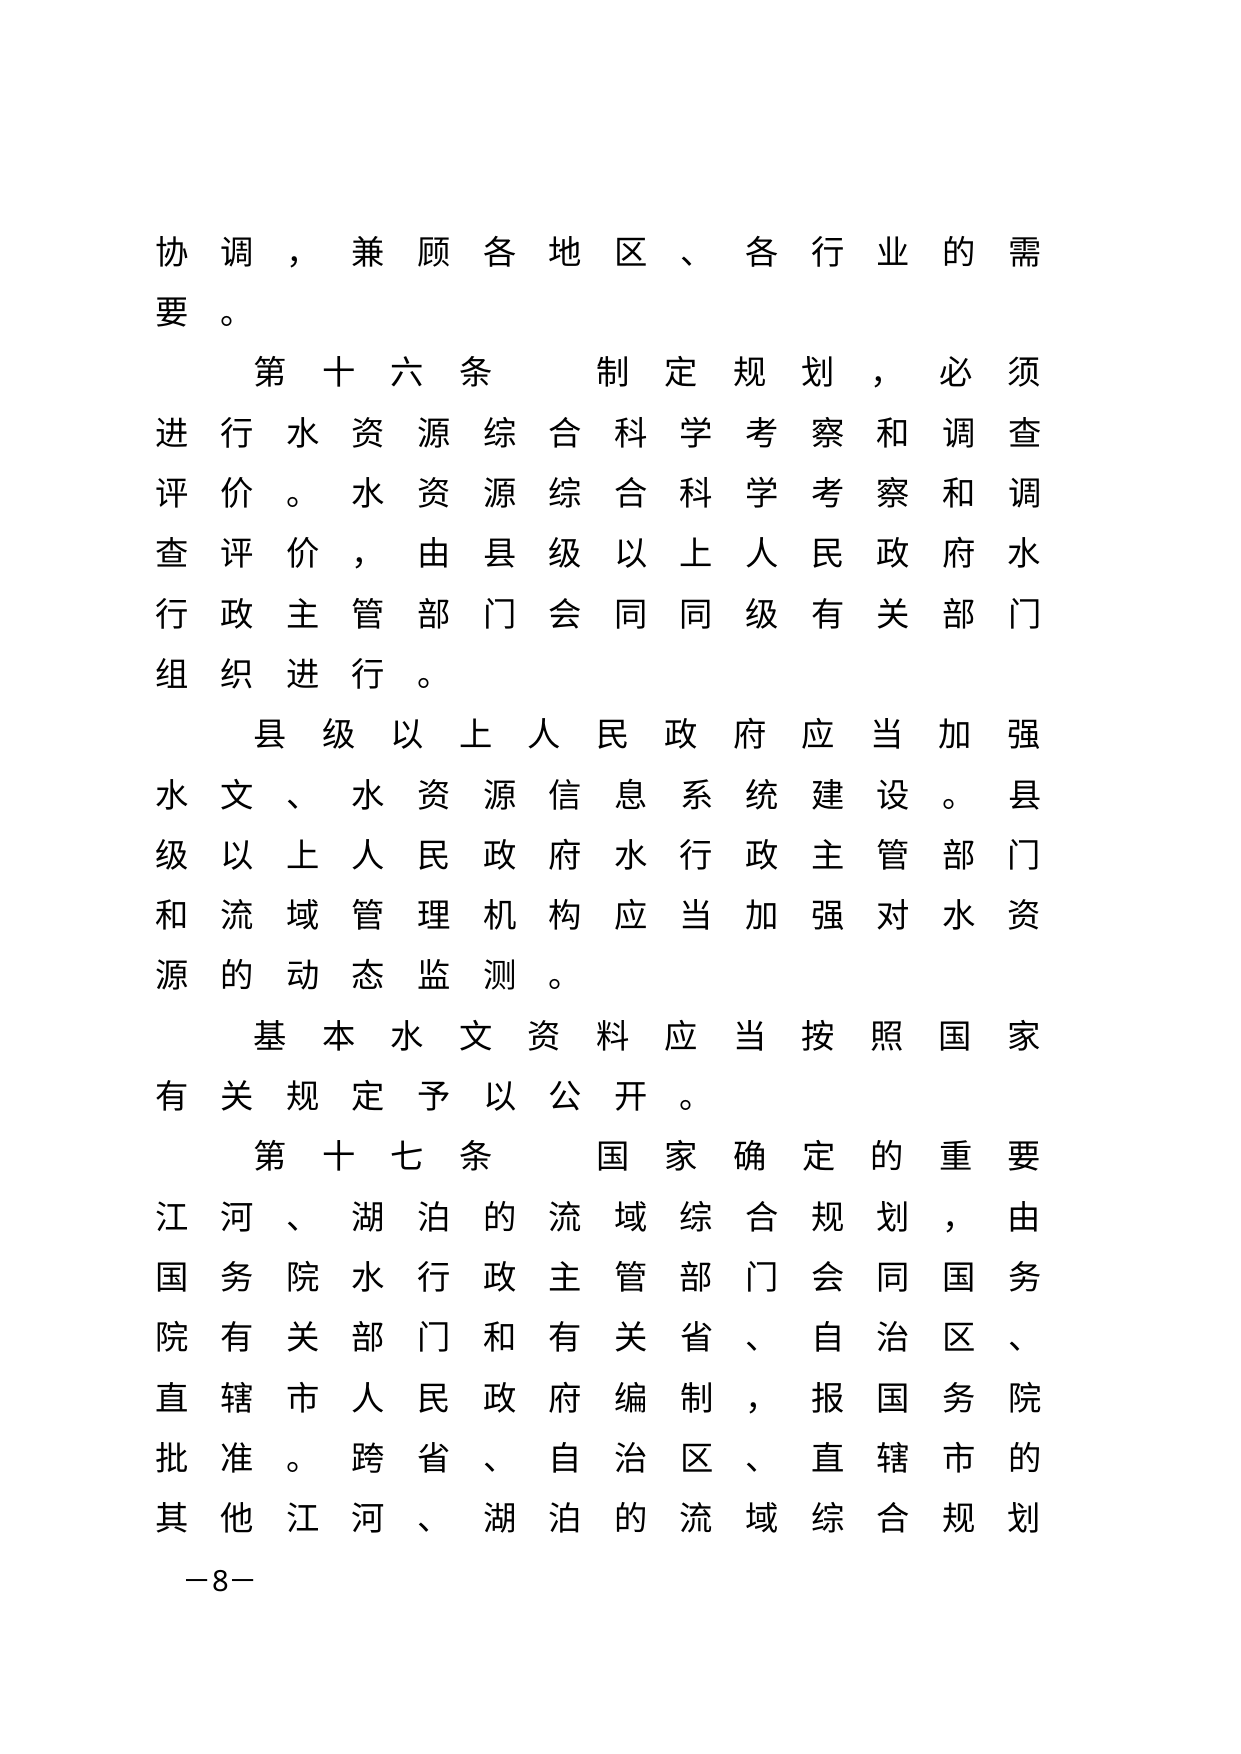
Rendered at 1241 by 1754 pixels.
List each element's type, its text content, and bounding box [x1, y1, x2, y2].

text 县级以上人民政府应当加强水文、水资源信息系统建设。县级以上人民政府水行政主管部门和流域管理机构应当加强对水资源的动态监测。 [155, 702, 1073, 1003]
text 第十六条 制定规划，必须进行水资源综合科学考察和调查评价。水资源综合科学考察和调查评价，由县级以上人民政府水行政主管部门会同同级有关部门组织进行。 [155, 340, 1073, 702]
text 流域综合规划和区域综合规划以及与土地利用关系密切的专业规划，应当与国民经济和社会发展规划以及土地利用总体规划、城市总体规划和环境保护规划相协调，兼顾各地区、各行业的需要。 [155, 219, 1073, 340]
text 基本水文资料应当按照国家有关规定予以公开。 [155, 1003, 1073, 1124]
